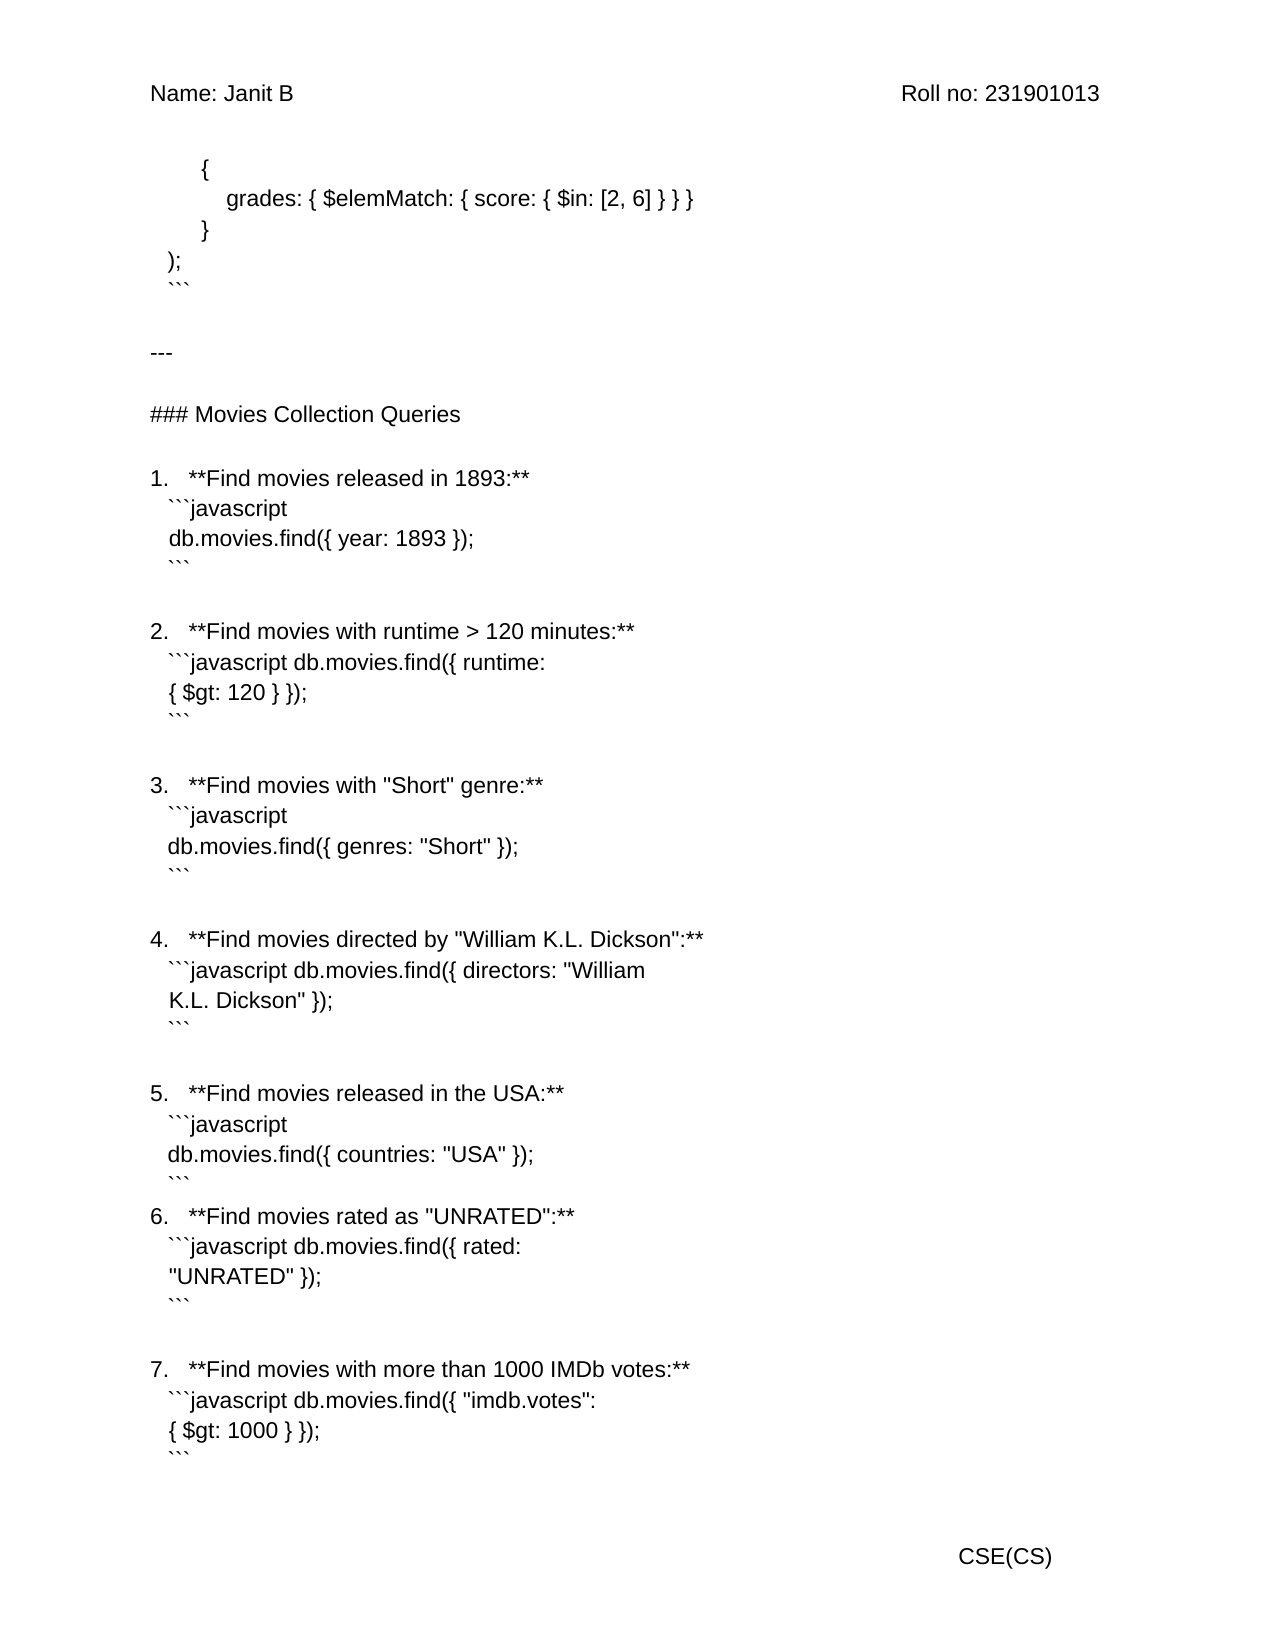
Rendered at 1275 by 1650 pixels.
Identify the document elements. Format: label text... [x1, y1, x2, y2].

text --- [150, 338, 1046, 365]
list **Find movies released in the USA:** [150, 1080, 1046, 1106]
text ``` [167, 1293, 1046, 1320]
list **Find movies with runtime > 120 minutes:** [150, 618, 1046, 644]
list **Find movies with more than 1000 IMDb votes:** [150, 1356, 1046, 1383]
text ```javascript [167, 802, 1046, 829]
text ``` [167, 556, 1046, 582]
text ``` [167, 709, 1046, 736]
text ); [167, 247, 1046, 273]
text ```javascript db.movies.find({ directors: "William K.L. Dickson" }); [167, 957, 692, 1013]
list **Find movies directed by "William K.L. Dickson":** [150, 926, 1046, 953]
list **Find movies with "Short" genre:** [150, 772, 1046, 798]
text ```javascript db.movies.find({ runtime: { $gt: 120 } }); [167, 649, 566, 705]
text ``` [167, 1447, 1046, 1473]
text ``` [167, 278, 1046, 304]
text { [201, 155, 1046, 181]
text ### Movies Collection Queries [150, 401, 1046, 427]
text } [201, 216, 1046, 243]
text ```javascript [167, 1111, 1046, 1137]
text db.movies.find({ genres: "Short" }); [167, 833, 1046, 859]
list **Find movies rated as "UNRATED":** [150, 1203, 1046, 1229]
text ``` [167, 864, 1046, 890]
text grades: { $elemMatch: { score: { $in: [2, 6] } } } [150, 185, 693, 212]
text ```javascript db.movies.find({ rated: "UNRATED" }); [167, 1233, 557, 1289]
text ```javascript db.movies.find({ "imdb.votes": { $gt: 1000 } }); [167, 1387, 629, 1443]
list **Find movies released in 1893:** [150, 464, 1046, 491]
text ``` [167, 1172, 1046, 1198]
text db.movies.find({ countries: "USA" }); [167, 1141, 1046, 1168]
text ``` [167, 1017, 1046, 1044]
text ```javascript db.movies.find({ year: 1893 }); [167, 495, 474, 551]
